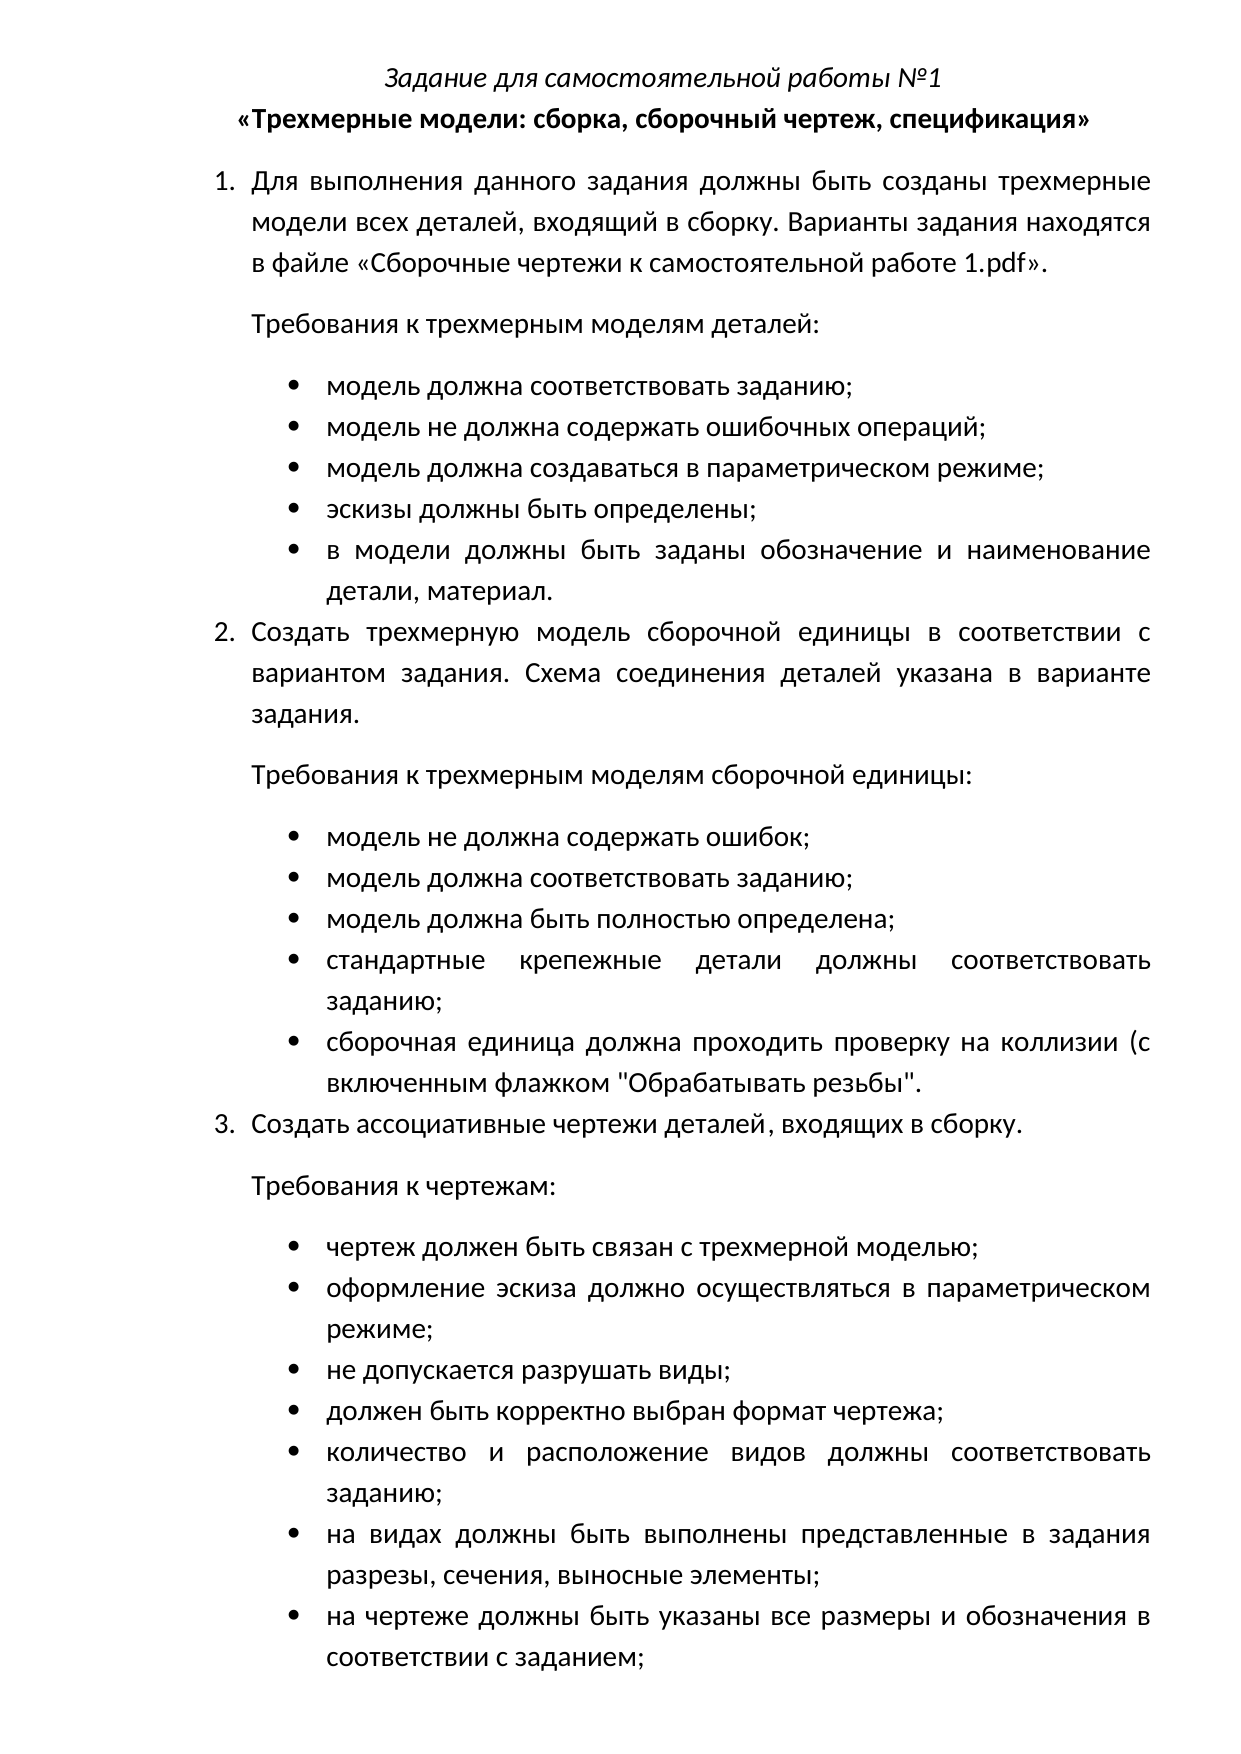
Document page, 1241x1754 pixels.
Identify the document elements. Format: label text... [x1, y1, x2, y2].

list модель должна соответствовать заданию; [288, 367, 1152, 403]
list чертеж должен быть связан с трехмерной моделью; [288, 1228, 1152, 1264]
list количество и расположение видов должны соответствовать заданию; [288, 1433, 1152, 1509]
list модель должна быть полностью определена; [288, 900, 1152, 936]
text Задание для самостоятельной работы №1 «Трехмерные модели: сборка, сборочный чертеж, спецификация» [177, 59, 1152, 136]
list эскизы должны быть определены; [288, 490, 1152, 526]
list сборочная единица должна проходить проверку на коллизии (с включенным флажком "Обрабатывать резьбы". [288, 1023, 1152, 1099]
list на видах должны быть выполнены представленные в задания разрезы, сечения, выносные элементы; [288, 1515, 1152, 1591]
list модель не должна содержать ошибочных операций; [288, 408, 1152, 444]
list на чертеже должны быть указаны все размеры и обозначения в соответствии с заданием; [288, 1597, 1152, 1673]
list Создать ассоциативные чертежи деталей , входящих в сборку. [213, 1105, 1152, 1140]
list Создать трехмерную модель сборочной единицы в соответствии с вариантом задания. Схема соединения деталей указана в варианте задания. [213, 613, 1152, 730]
text Требования к трехмерным моделям сборочной единицы: [251, 756, 1152, 792]
list Для выполнения данного задания должны быть созданы трехмерные модели всех деталей, входящий в сборку. Варианты задания находятся в файле «Сборочные чертежи к самостоятельной работе 1.pdf». [213, 162, 1152, 279]
list модель должна соответствовать заданию; [288, 859, 1152, 895]
list должен быть корректно выбран формат чертежа; [288, 1392, 1152, 1428]
text Требования к трехмерным моделям деталей: [251, 305, 1152, 341]
list модель не должна содержать ошибок; [288, 818, 1152, 854]
text Требования к чертежам: [251, 1167, 1152, 1202]
list в модели должны быть заданы обозначение и наименование детали, материал. [288, 531, 1152, 607]
list не допускается разрушать виды; [288, 1351, 1152, 1387]
list оформление эскиза должно осуществляться в параметрическом режиме; [288, 1269, 1152, 1346]
list модель должна создаваться в параметрическом режиме; [288, 449, 1152, 485]
list стандартные крепежные детали должны соответствовать заданию; [288, 941, 1152, 1018]
